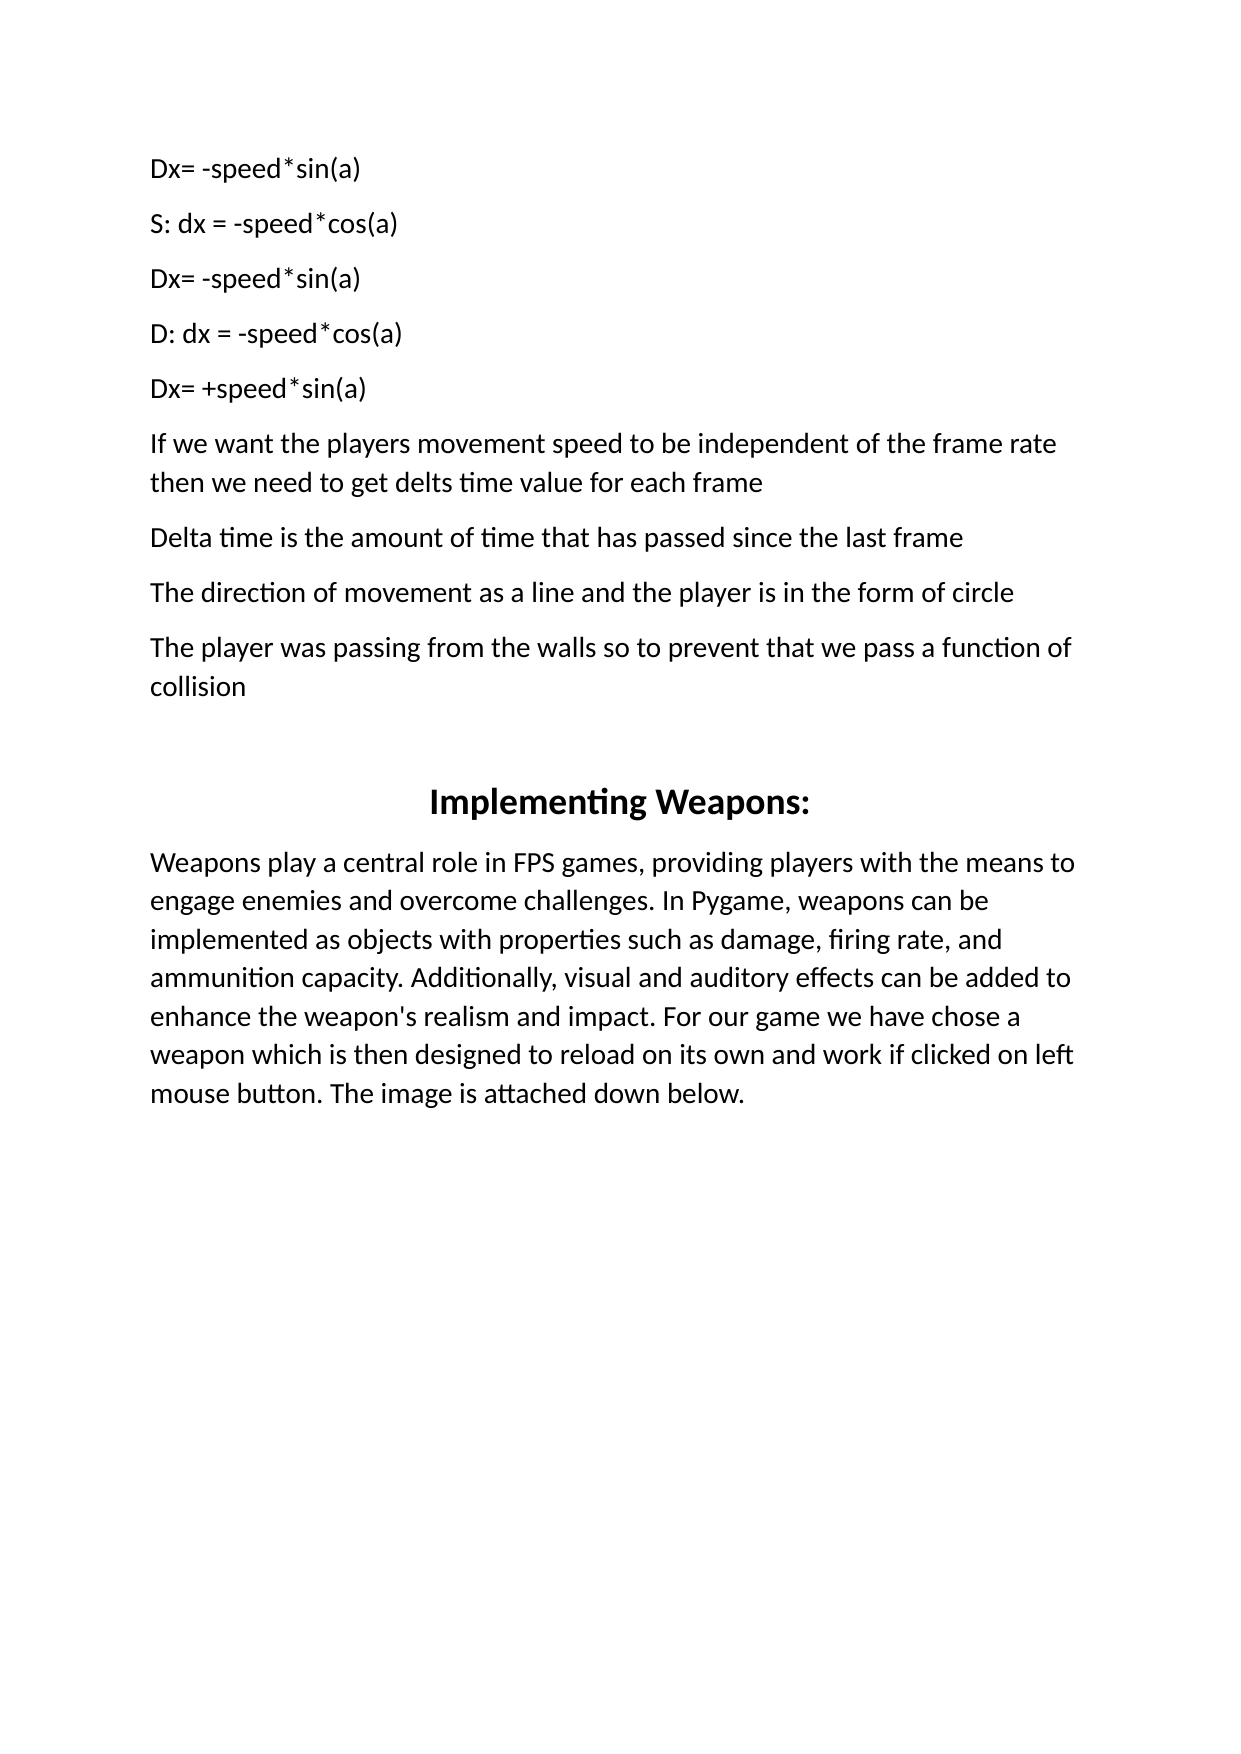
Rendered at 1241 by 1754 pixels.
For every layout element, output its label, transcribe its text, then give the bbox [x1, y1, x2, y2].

text If we want the players movement speed to be independent of the frame rate then we need to get delts time value for each frame [150, 426, 1090, 499]
text Dx= -speed*sin(a) [150, 260, 1090, 296]
text Implementing Weapons: [150, 778, 1090, 824]
text Weapons play a central role in FPS games, providing players with the means to engage enemies and overcome challenges. In Pygame, weapons can be implemented as objects with properties such as damage, firing rate, and ammunition capacity. Additionally, visual and auditory effects can be added to enhance the weapon's realism and impact. For our game we have chose a weapon which is then designed to reload on its own and work if clicked on left mouse button. The image is attached down below. [150, 844, 1090, 1110]
text Dx= -speed*sin(a) [150, 150, 1090, 186]
text The player was passing from the walls so to prevent that we pass a function of collision [150, 629, 1090, 703]
text D: dx = -speed*cos(a) [150, 315, 1090, 351]
text Delta time is the amount of time that has passed since the last frame [150, 519, 1090, 555]
text Dx= +speed*sin(a) [150, 370, 1090, 406]
text The direction of movement as a line and the player is in the form of circle [150, 574, 1090, 610]
text S: dx = -speed*cos(a) [150, 205, 1090, 241]
